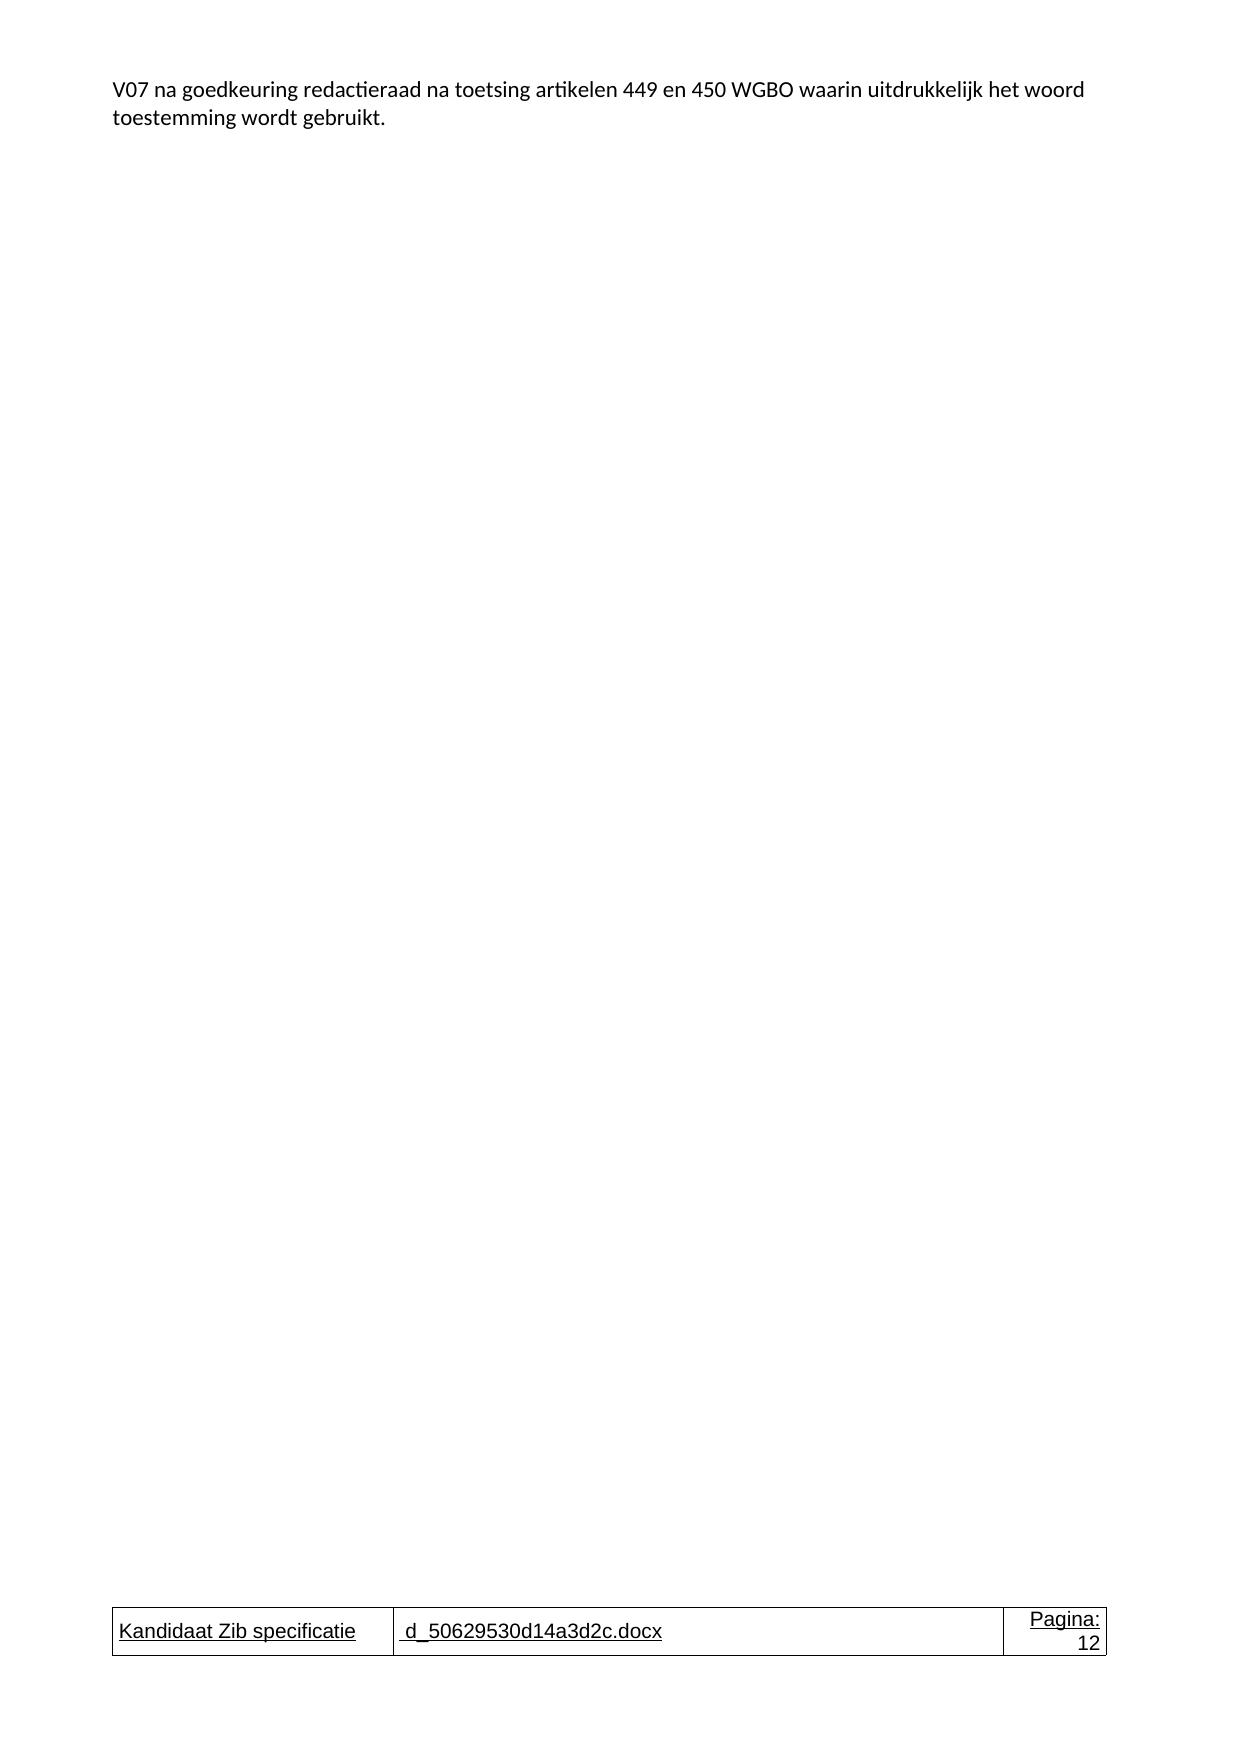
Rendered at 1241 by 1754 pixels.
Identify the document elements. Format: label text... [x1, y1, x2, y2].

text V07 na goedkeuring redactieraad na toetsing artikelen 449 en 450 WGBO waarin uitdrukkelijk het woord toestemming wordt gebruikt. [112, 75, 1128, 131]
